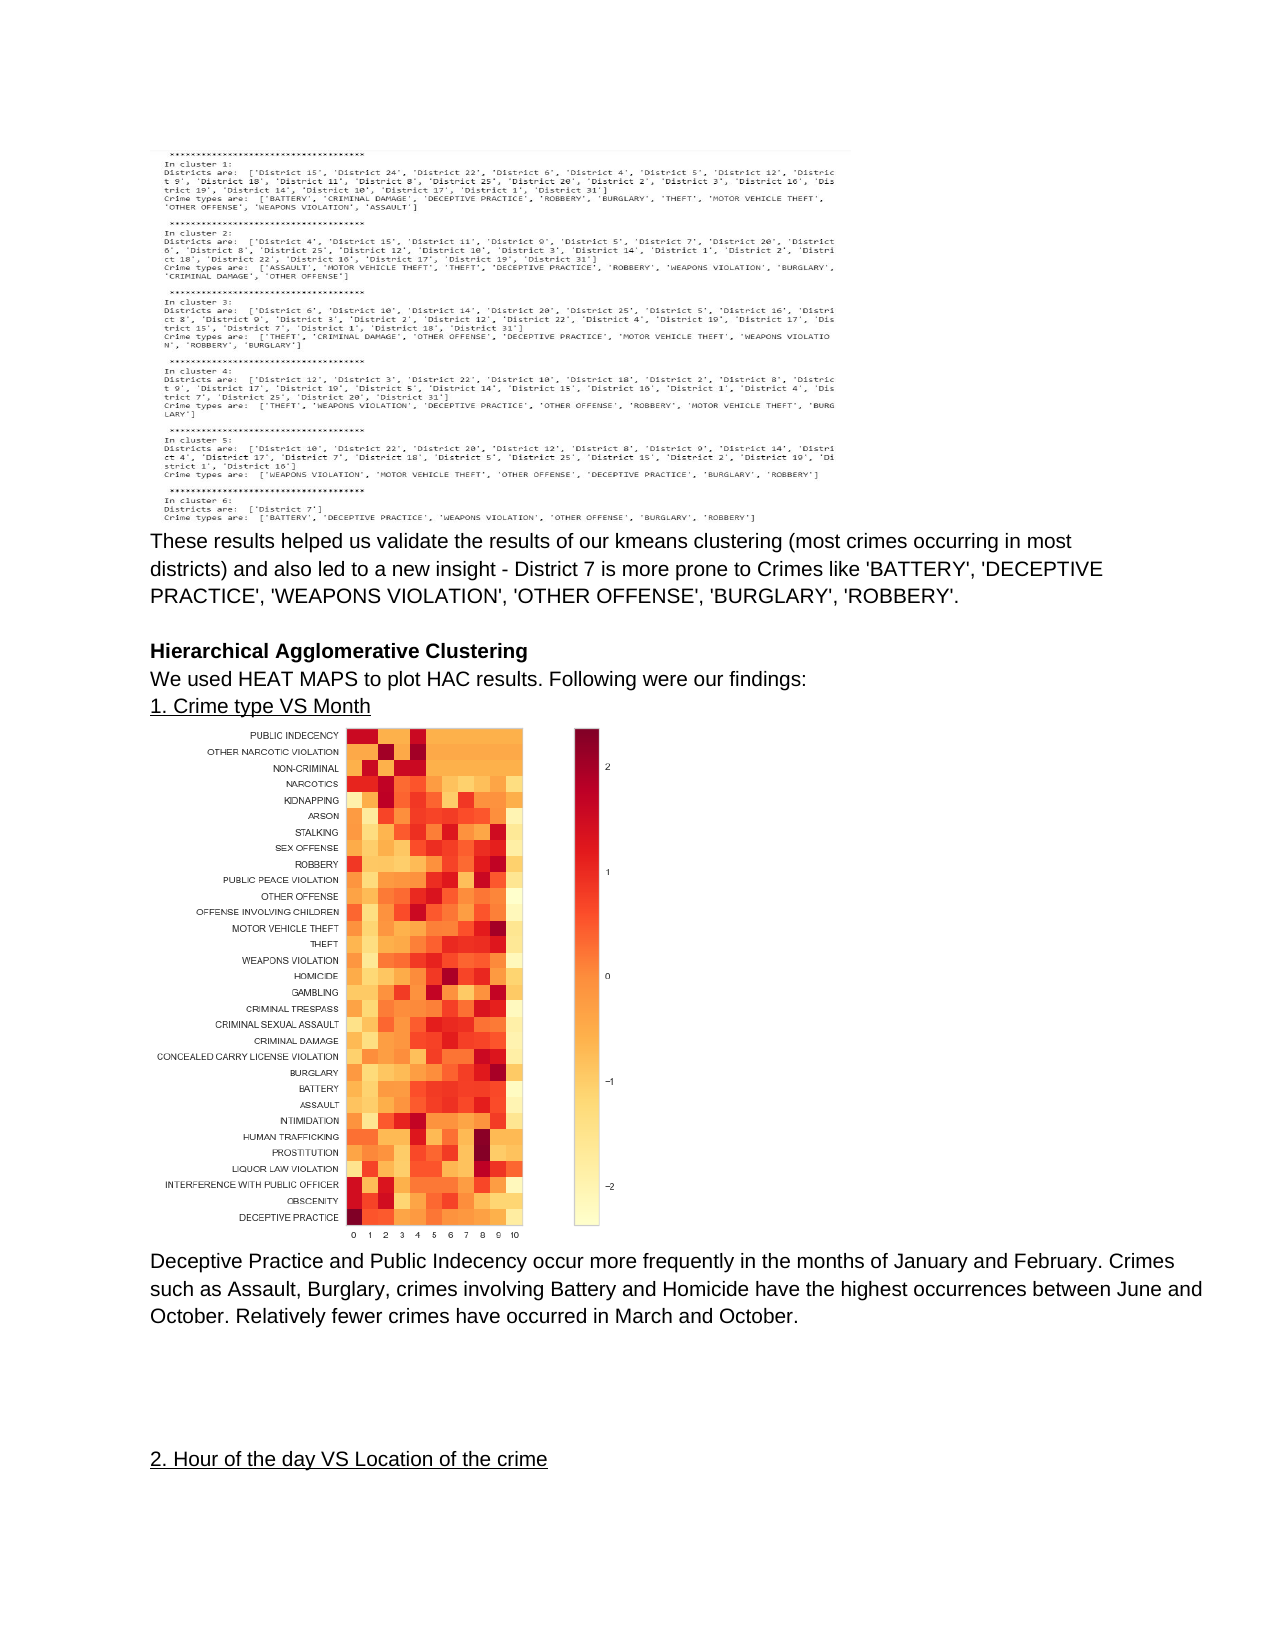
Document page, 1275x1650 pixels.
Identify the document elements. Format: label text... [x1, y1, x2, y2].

text 2. Hour of the day VS Location of the crime [150, 1447, 1209, 1471]
picture [150, 150, 851, 525]
text We used HEAT MAPS to plot HAC results. Following were our findings: [150, 666, 1125, 690]
text Deceptive Practice and Public Indecency occur more frequently in the months of January and February. Crimes such as Assault, Burglary, crimes involving Battery and Homicide have the highest occurrences between June and October. Relatively fewer crimes have occurred in March and October. [150, 1249, 1209, 1328]
text 1. Crime type VS Month [150, 694, 1209, 718]
text Hierarchical Agglomerative Clustering [150, 639, 1125, 663]
text These results helped us validate the results of our kmeans clustering (most crimes occurring in most districts) and also led to a new insight - District 7 is more prone to Crimes like 'BATTERY', 'DECEPTIVE PRACTICE', 'WEAPONS VIOLATION', 'OTHER OFFENSE', 'BURGLARY', 'ROBBERY'. [150, 529, 1125, 608]
picture [150, 721, 620, 1246]
